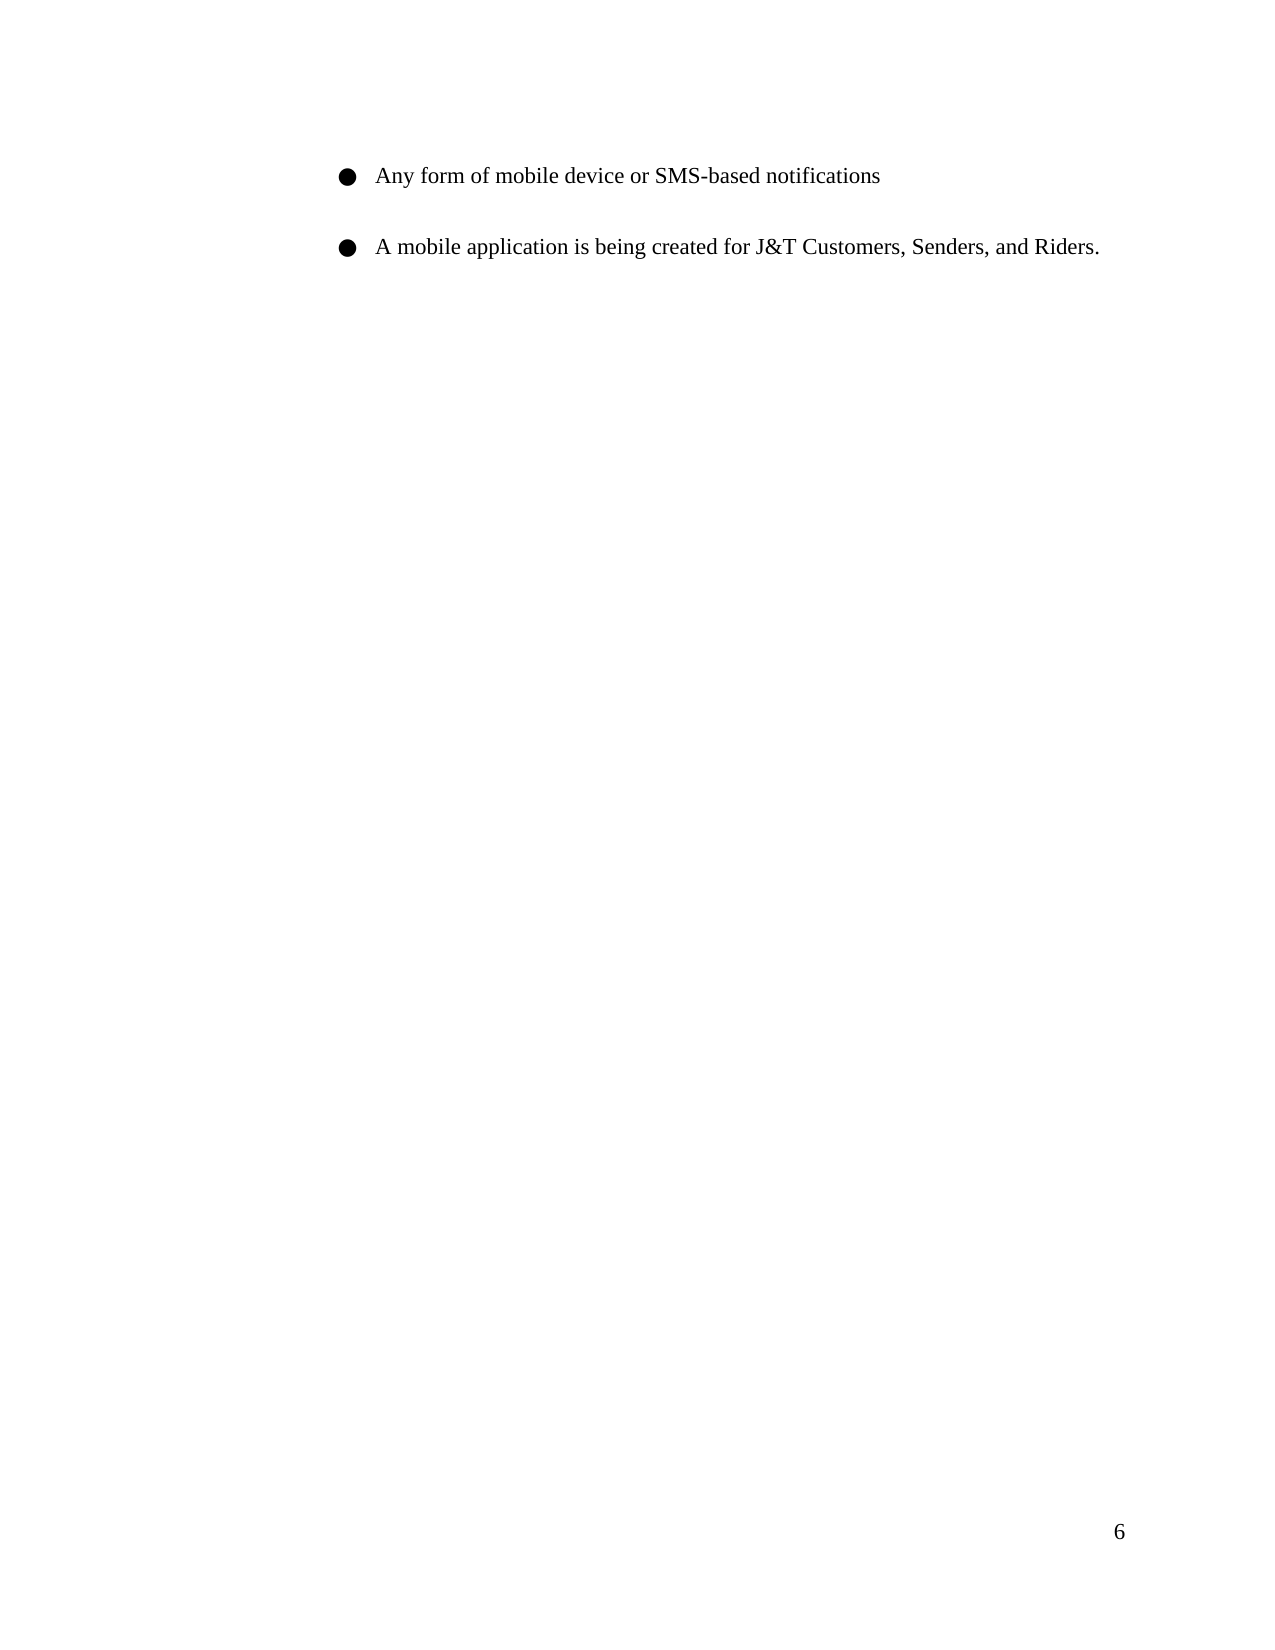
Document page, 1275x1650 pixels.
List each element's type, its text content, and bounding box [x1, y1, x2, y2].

list Any form of mobile device or SMS-based notifications [337, 150, 1125, 197]
list A mobile application is being created for J&T Customers, Senders, and Riders. [337, 220, 1125, 267]
